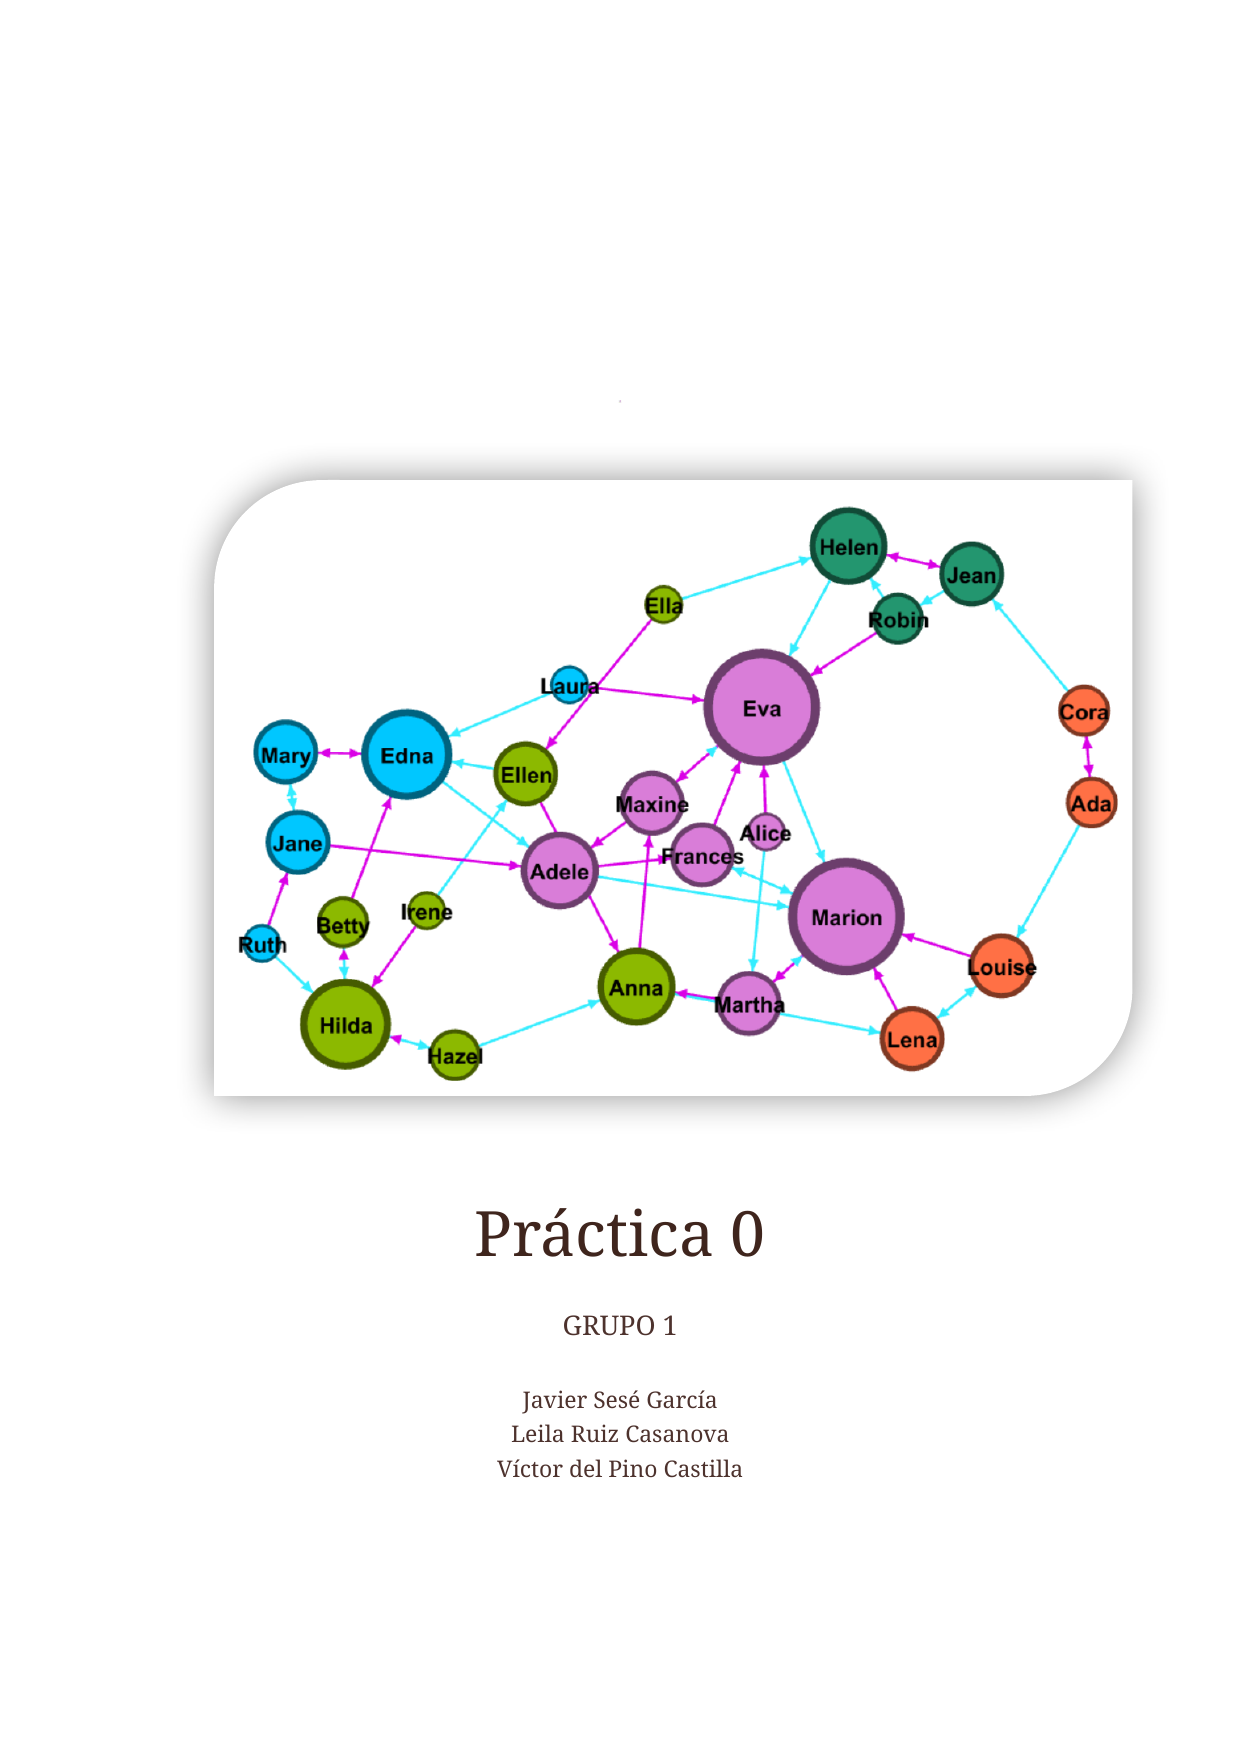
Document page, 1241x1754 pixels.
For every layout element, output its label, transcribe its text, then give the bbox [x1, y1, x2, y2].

text Víctor del Pino Castilla [168, 1453, 1072, 1484]
subtitle Grupo 1 [168, 1306, 1072, 1343]
text Leila Ruiz Casanova [168, 1418, 1072, 1450]
title Práctica 0 [168, 1190, 1072, 1275]
picture [229, 495, 1117, 1081]
text Javier Sesé García [168, 1384, 1072, 1415]
